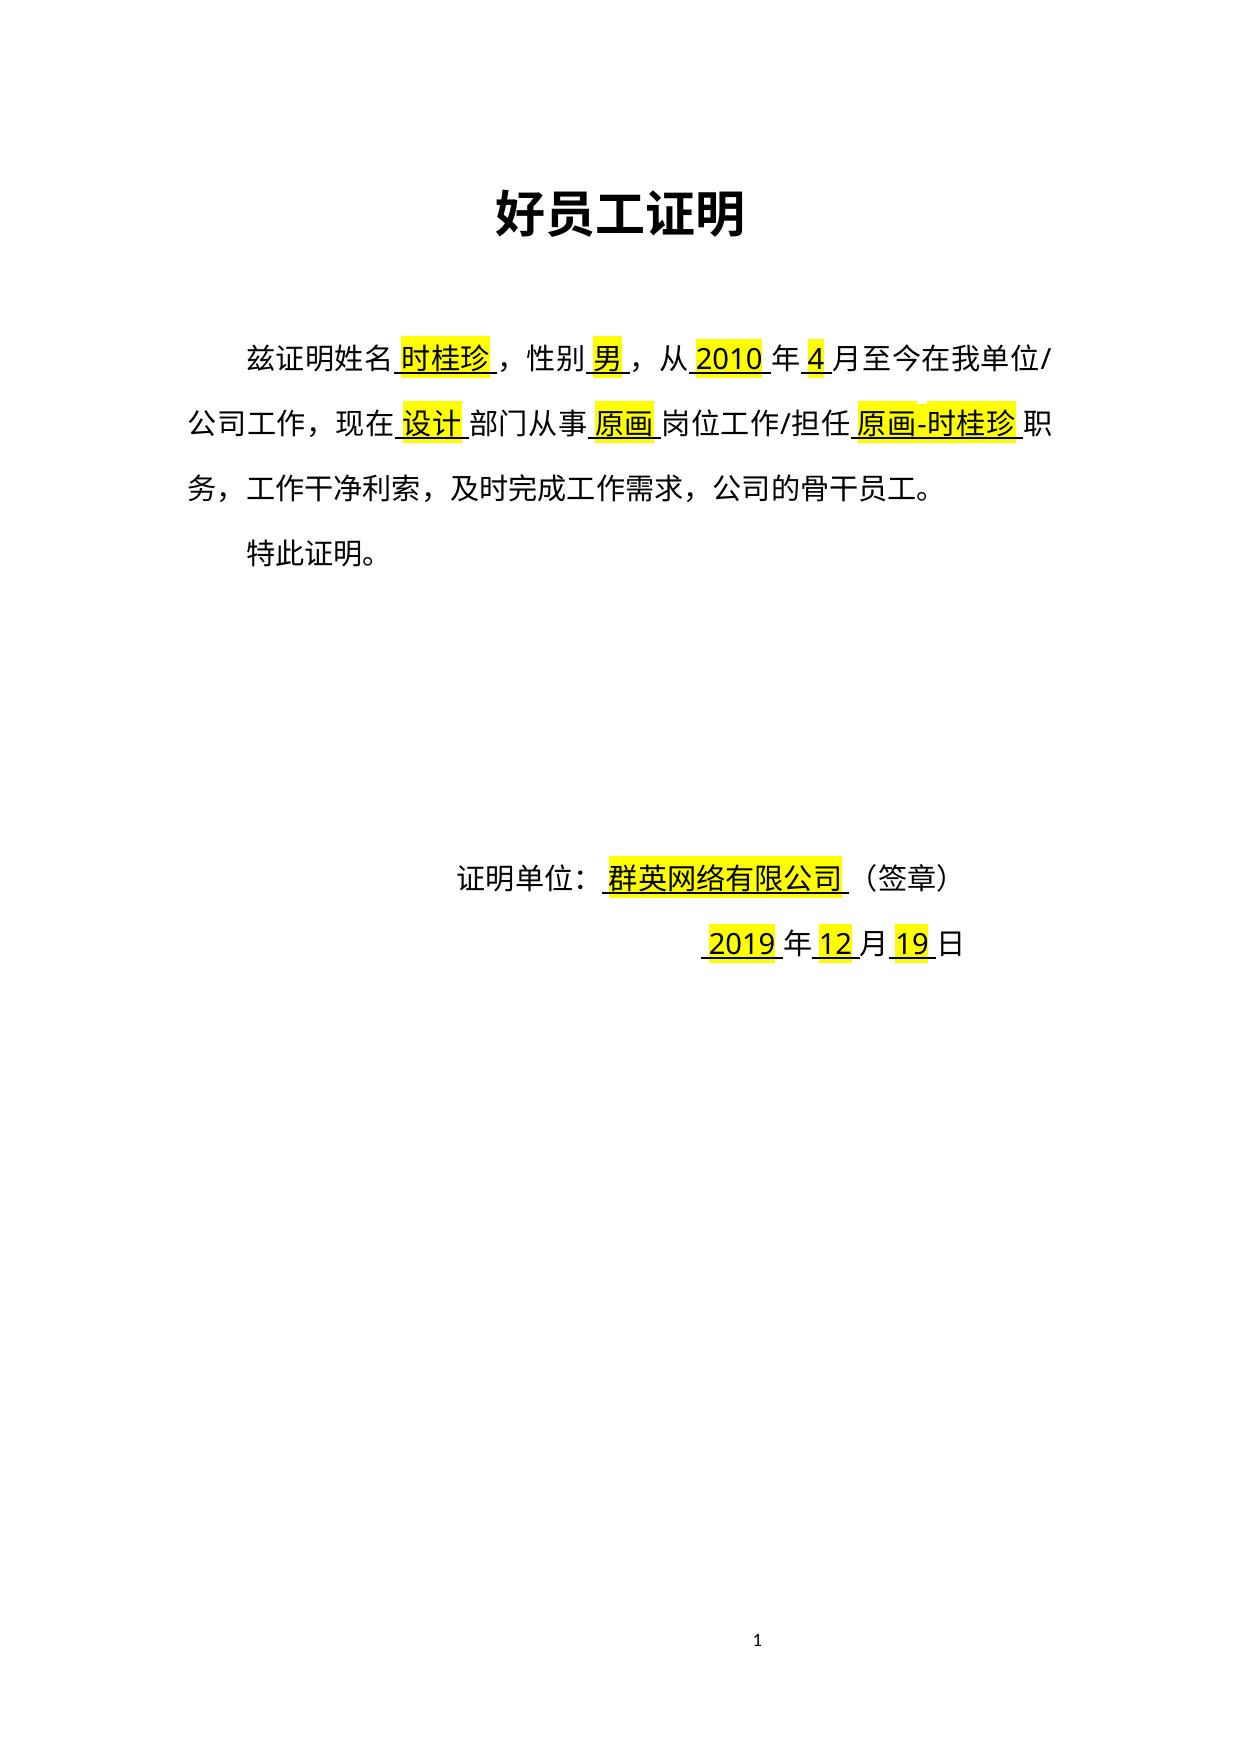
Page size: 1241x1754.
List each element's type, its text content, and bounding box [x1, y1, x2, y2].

text 特此证明。 [187, 519, 1053, 584]
text 兹证明姓名 时桂珍 ，性别 男 ，从 2010 年 4 月至今在我单位/公司工作，现在 设计 部门从事 原画 岗位工作/担任 原画-时桂珍 职务，工作干净利索，及时完成工作需求，公司的骨干员工。 [187, 324, 1053, 519]
text 证明单位： 群英网络有限公司 （签章） [187, 844, 965, 909]
text 2019 年 12 月 19 日 [187, 909, 965, 974]
text 好员工证明 [187, 162, 1053, 259]
